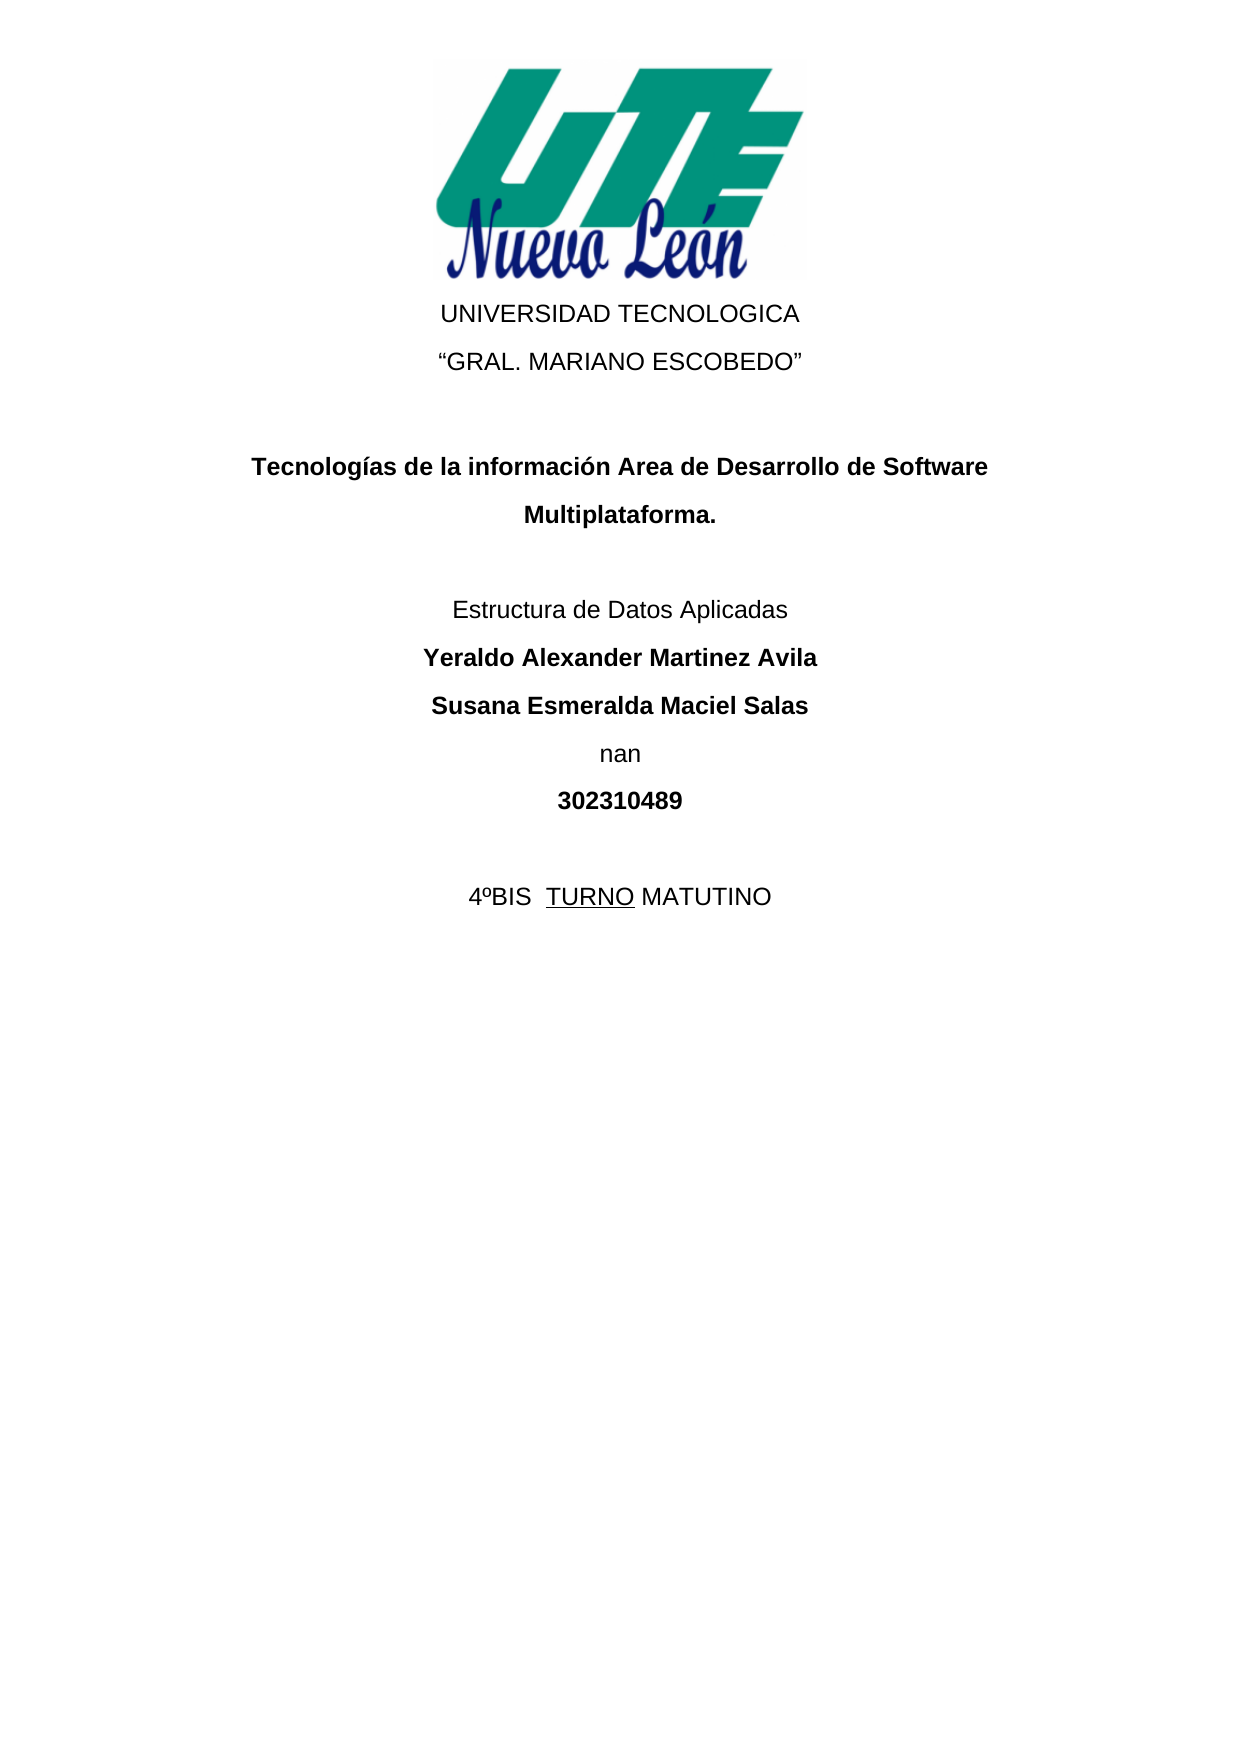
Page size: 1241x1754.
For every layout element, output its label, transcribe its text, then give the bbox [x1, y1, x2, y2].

text Tecnologías de la información Area de Desarrollo de Software [118, 452, 1122, 481]
text “GRAL. MARIANO ESCOBEDO” [118, 346, 1122, 375]
text nan [118, 738, 1122, 767]
text UNIVERSIDAD TECNOLOGICA [118, 299, 1122, 327]
text Yeraldo Alexander Martinez Avila [118, 643, 1122, 672]
picture [432, 59, 808, 280]
text Multiplataforma. [118, 500, 1122, 529]
text 4ºBIS TURNO MATUTINO [118, 882, 1122, 910]
text 302310489 [118, 786, 1122, 815]
text Estructura de Datos Aplicadas [118, 595, 1122, 624]
text Susana Esmeralda Maciel Salas [118, 691, 1122, 719]
